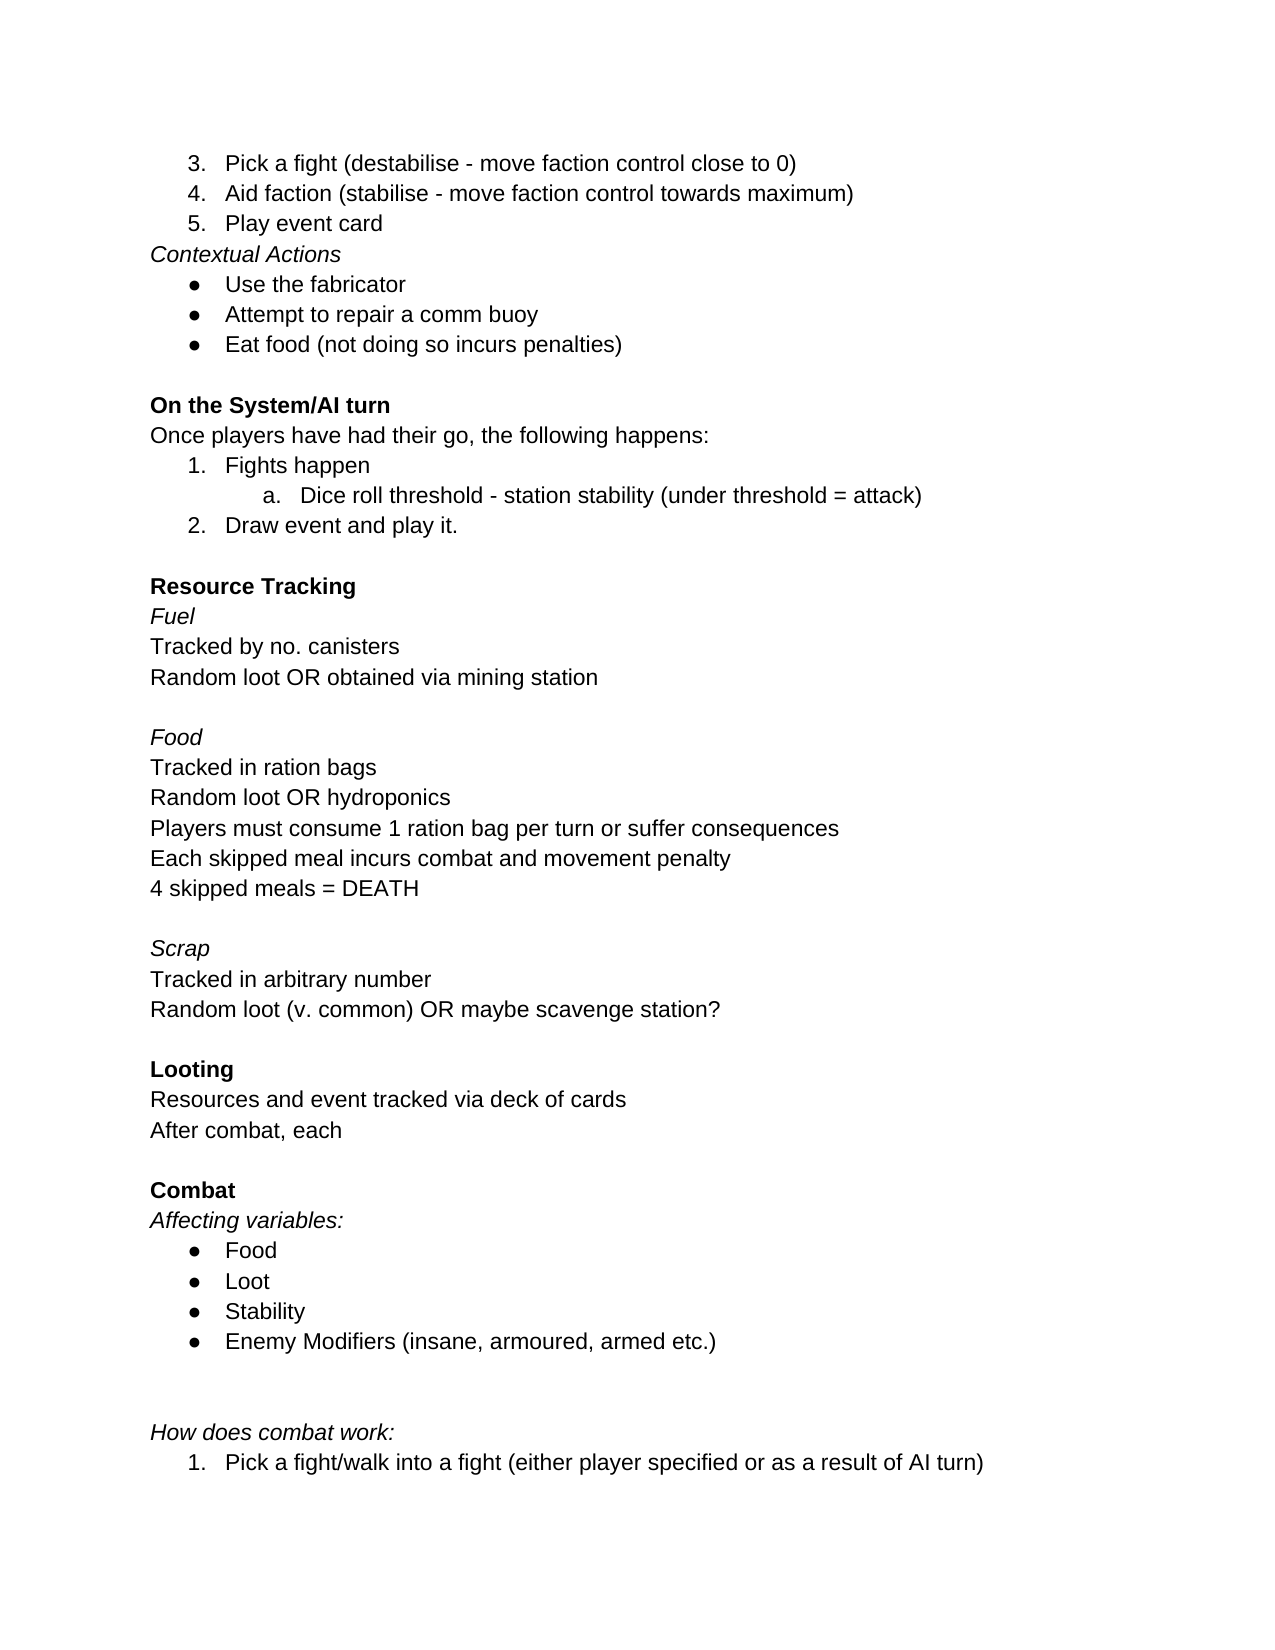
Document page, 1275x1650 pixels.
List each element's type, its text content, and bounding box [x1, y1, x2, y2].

list Loot [187, 1268, 1125, 1294]
list Play event card [187, 210, 1125, 237]
text How does combat work: [150, 1419, 1125, 1445]
list Draw event and play it. [187, 512, 1125, 539]
text Looting [150, 1056, 1125, 1083]
text On the System/AI turn [150, 392, 1125, 418]
text Scrap [150, 935, 1125, 962]
list Pick a fight (destabilise - move faction control close to 0) [187, 150, 1125, 176]
list Aid faction (stabilise - move faction control towards maximum) [187, 180, 1125, 207]
text Food [150, 724, 1125, 750]
text Affecting variables: [150, 1207, 1125, 1234]
text Fuel [150, 603, 1125, 629]
text Players must consume 1 ration bag per turn or suffer consequences [150, 814, 1125, 841]
list Enemy Modifiers (insane, armoured, armed etc.) [187, 1328, 1125, 1354]
text Tracked by no. canisters [150, 633, 1125, 660]
text Random loot (v. common) OR maybe scavenge station? [150, 996, 1125, 1022]
list Use the fabricator [187, 271, 1125, 297]
list Dice roll threshold - station stability (under threshold = attack) [262, 482, 1125, 509]
text 4 skipped meals = DEATH [150, 875, 1125, 901]
list Eat food (not doing so incurs penalties) [187, 331, 1125, 358]
list Fights happen [187, 452, 1125, 478]
text Combat [150, 1177, 1125, 1203]
text Random loot OR hydroponics [150, 784, 1125, 811]
text After combat, each [150, 1117, 1125, 1143]
text Resources and event tracked via deck of cards [150, 1086, 1125, 1113]
text Tracked in ration bags [150, 754, 1125, 781]
text Random loot OR obtained via mining station [150, 663, 1125, 690]
list Attempt to repair a comm buoy [187, 301, 1125, 327]
text Once players have had their go, the following happens: [150, 422, 1125, 448]
list Pick a fight/walk into a fight (either player specified or as a result of AI turn) [187, 1449, 1125, 1475]
text Contextual Actions [150, 241, 1125, 267]
list Stability [187, 1298, 1125, 1324]
text Each skipped meal incurs combat and movement penalty [150, 845, 1125, 871]
text Resource Tracking [150, 573, 1125, 599]
text Tracked in arbitrary number [150, 966, 1125, 992]
list Food [187, 1237, 1125, 1264]
